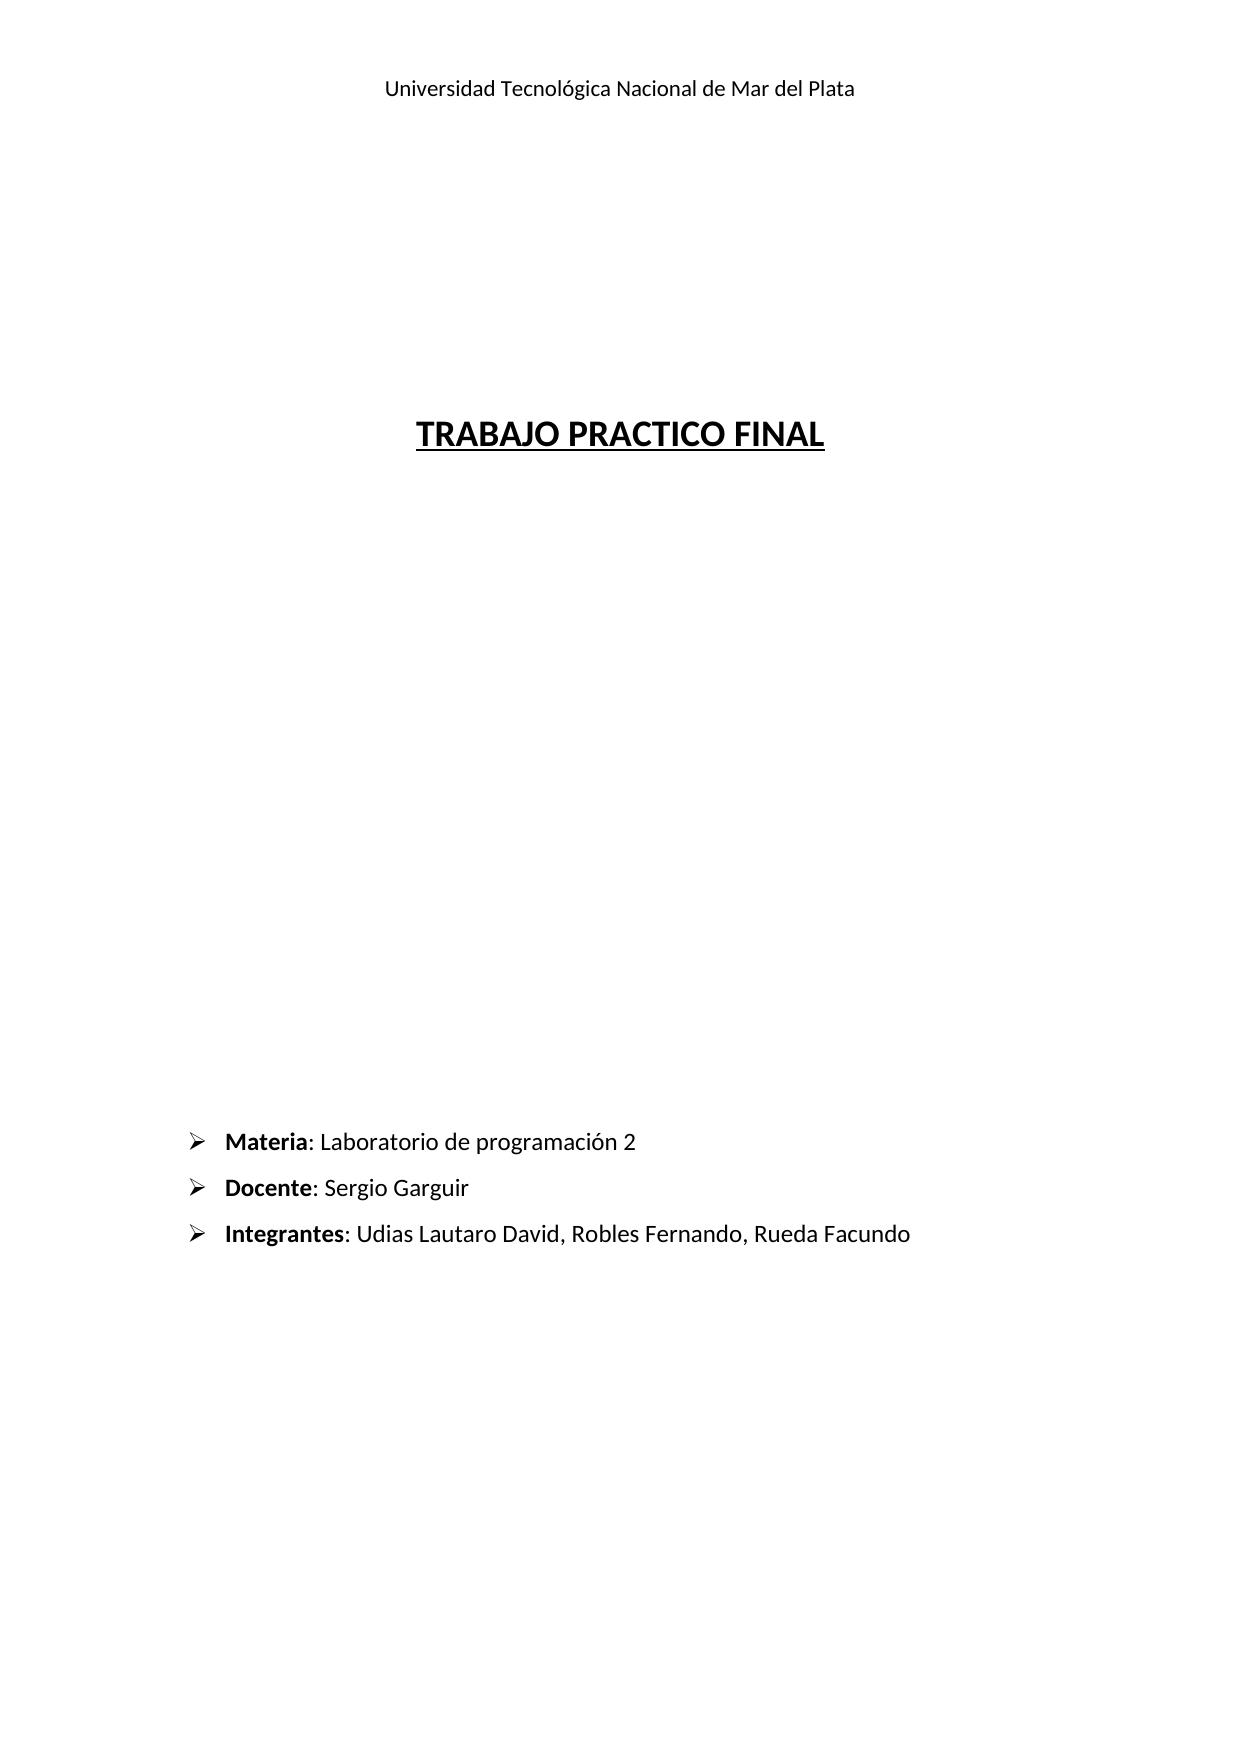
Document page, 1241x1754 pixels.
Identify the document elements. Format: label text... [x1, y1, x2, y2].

list Docente: Sergio Garguir [187, 1172, 1090, 1202]
list Materia: Laboratorio de programación 2 [187, 1126, 1090, 1157]
list Integrantes: Udias Lautaro David, Robles Fernando, Rueda Facundo [187, 1218, 1090, 1248]
text TRABAJO PRACTICO FINAL [150, 410, 1090, 456]
